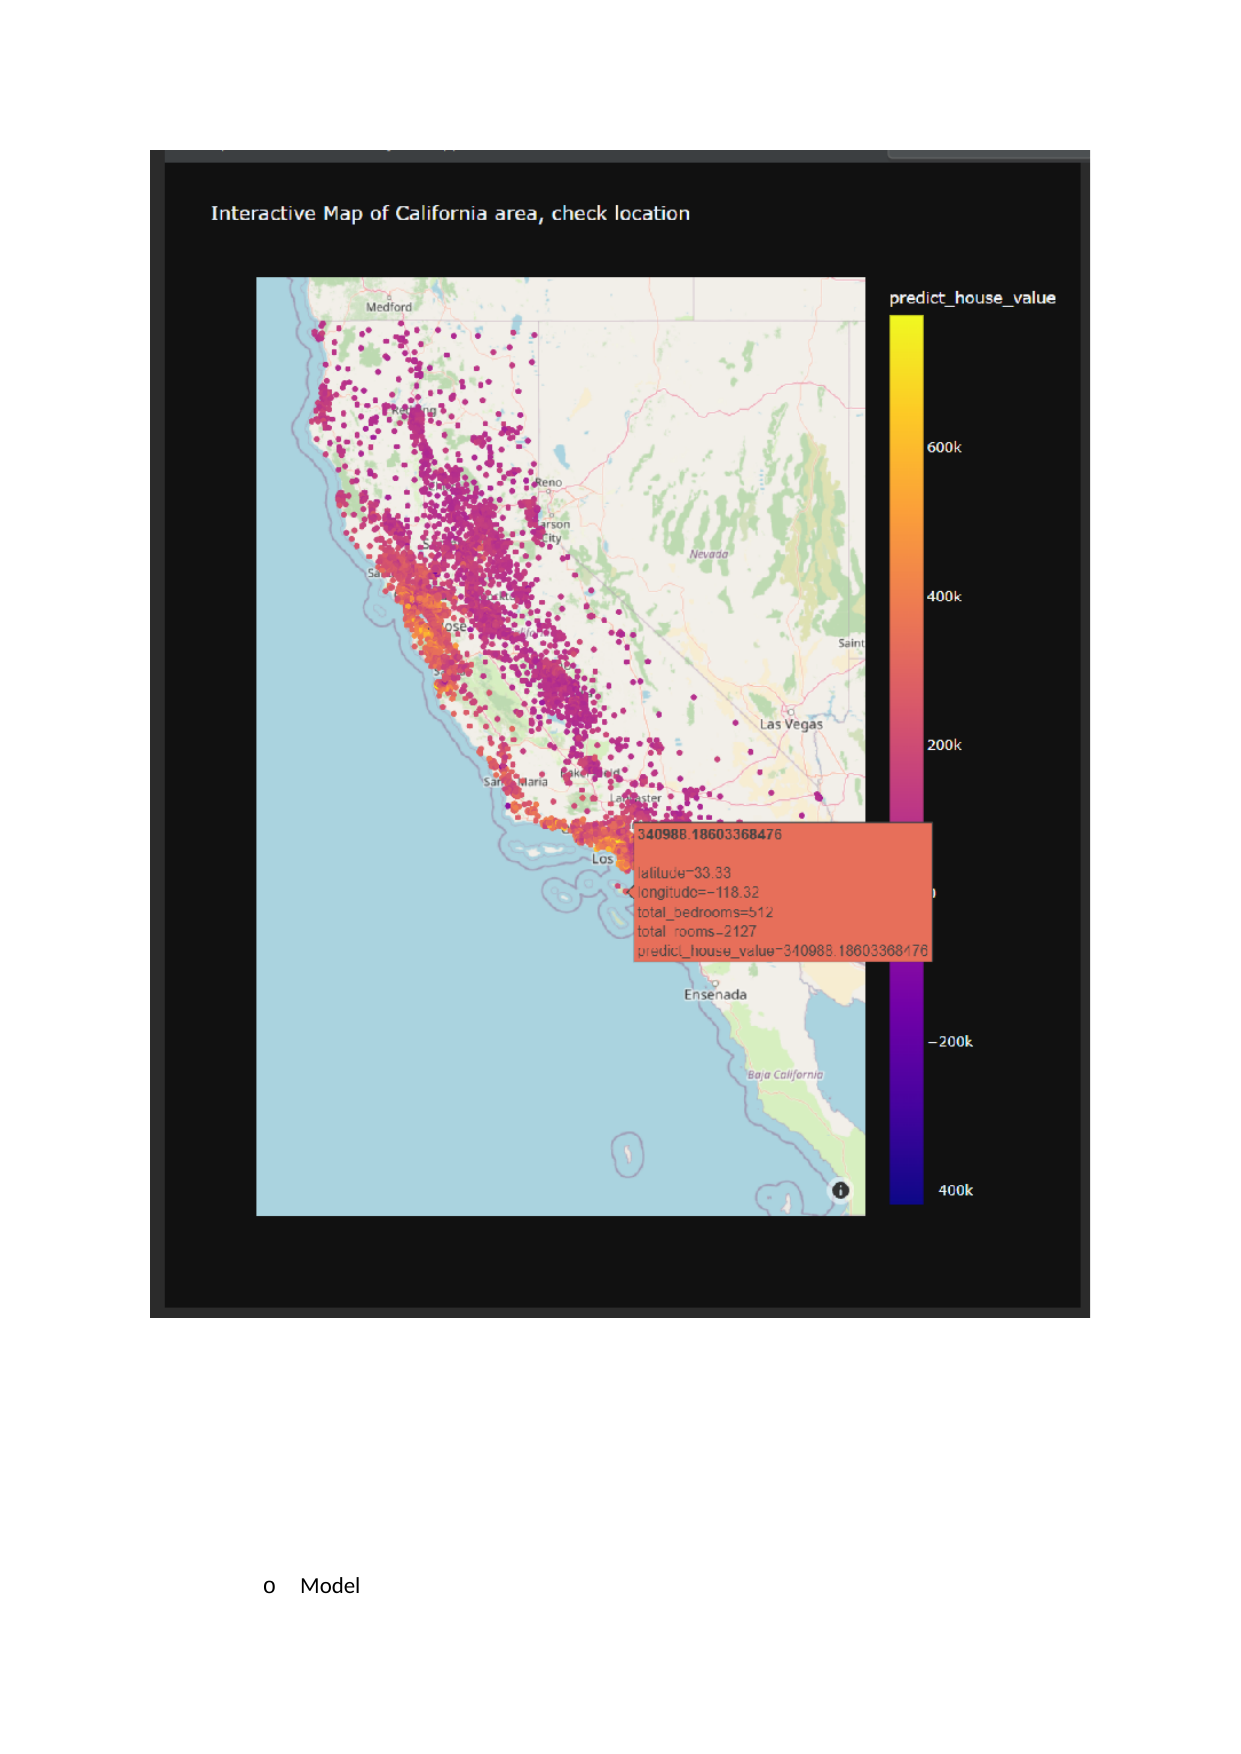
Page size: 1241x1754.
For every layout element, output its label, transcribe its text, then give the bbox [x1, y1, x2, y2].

list Model [262, 1571, 1090, 1600]
picture [150, 150, 1091, 1318]
